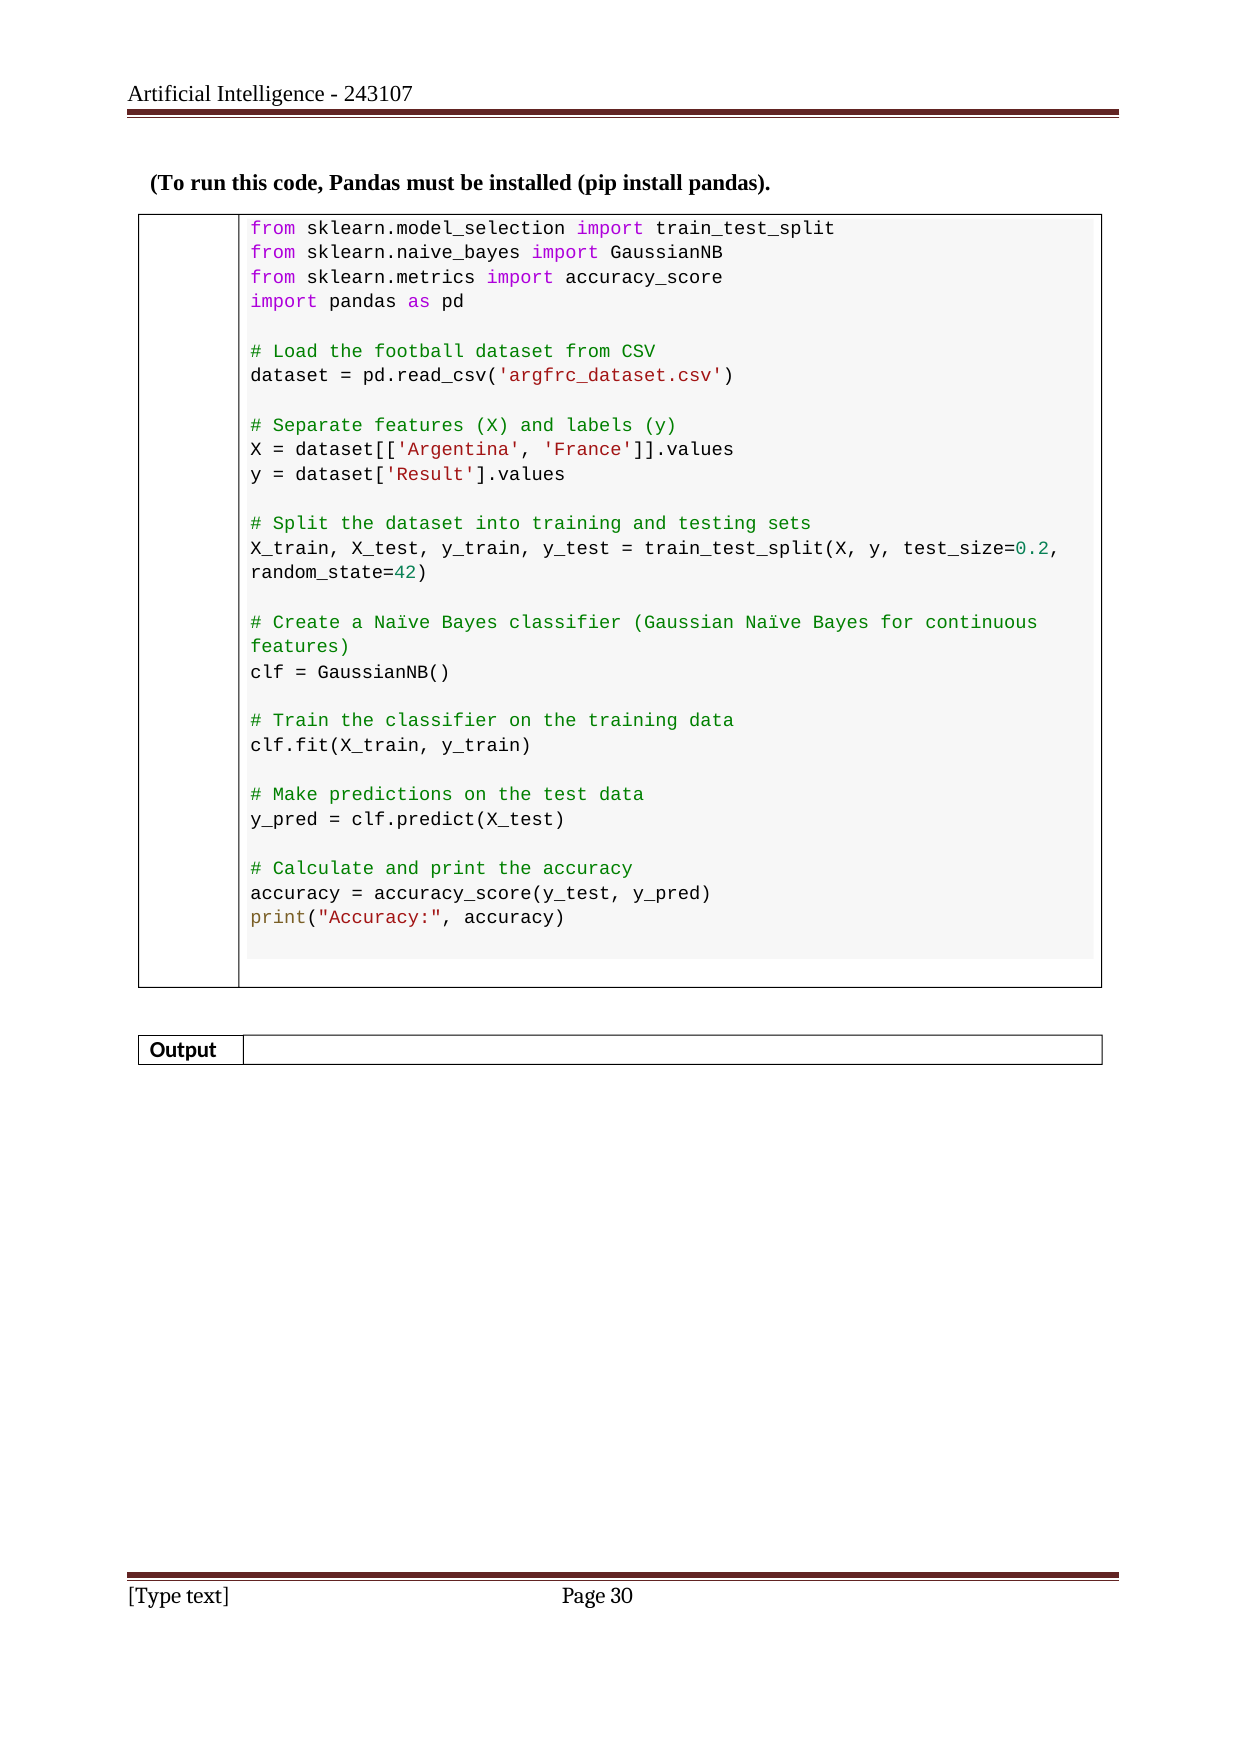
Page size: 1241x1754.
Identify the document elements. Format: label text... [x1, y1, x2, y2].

text (To run this code, Pandas must be installed (pip install pandas). [150, 169, 1119, 195]
